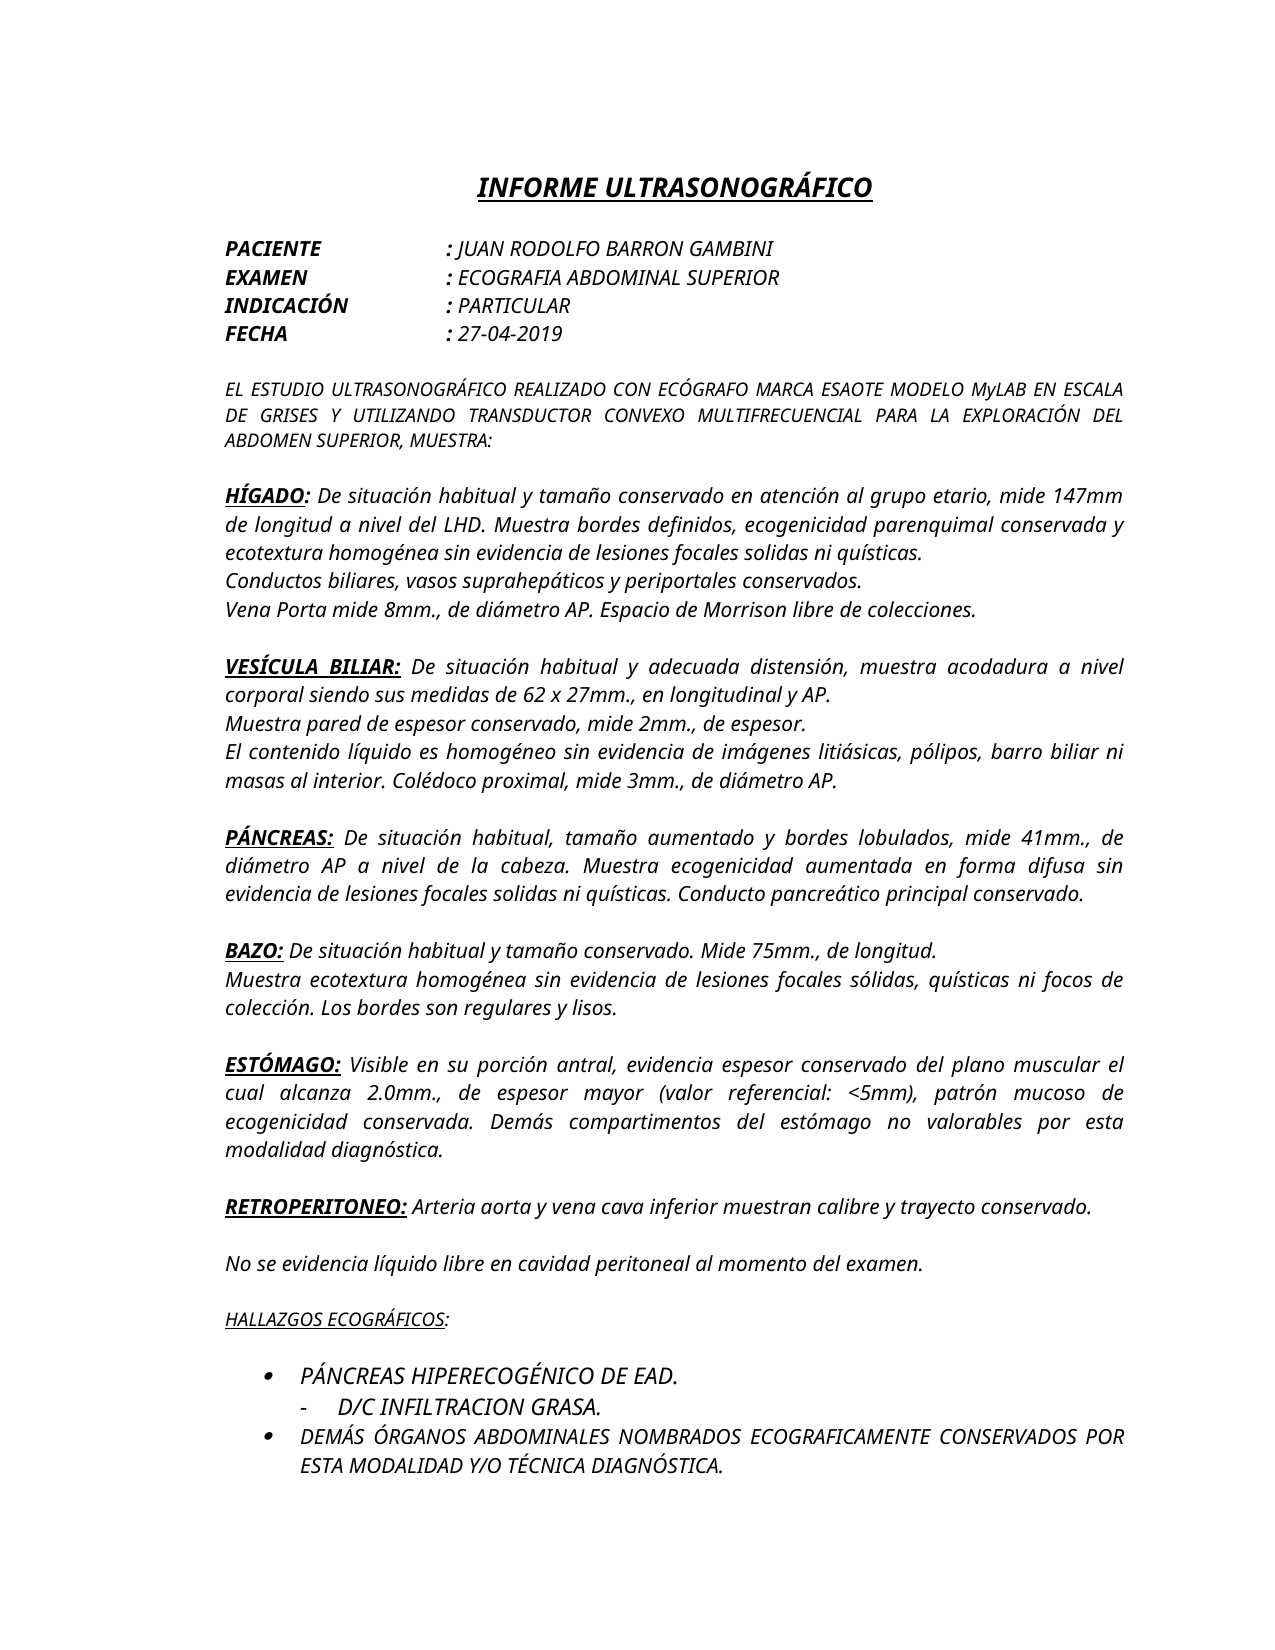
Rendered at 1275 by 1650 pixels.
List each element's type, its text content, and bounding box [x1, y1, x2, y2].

text Muestra ecotextura homogénea sin evidencia de lesiones focales sólidas, quísticas ni focos de colección. Los bordes son regulares y lisos. [225, 965, 1125, 1022]
text No se evidencia líquido libre en cavidad peritoneal al momento del examen. [225, 1249, 1125, 1278]
text FECHA : 27-04-2019 [225, 319, 1125, 348]
subtitle Vena Porta mide 8mm., de diámetro AP. Espacio de Morrison libre de colecciones. [225, 595, 1125, 623]
list D/C INFILTRACION GRASA. [300, 1391, 1125, 1422]
list PÁNCREAS HIPERECOGÉNICO DE EAD. [262, 1360, 1125, 1391]
text EXAMEN : ECOGRAFIA ABDOMINAL SUPERIOR [225, 263, 1125, 291]
subtitle HÍGADO: De situación habitual y tamaño conservado en atención al grupo etario, mide 147mm de longitud a nivel del LHD. Muestra bordes definidos, ecogenicidad parenquimal conservada y ecotextura homogénea sin evidencia de lesiones focales solidas ni quísticas. [225, 481, 1125, 567]
text ESTÓMAGO: Visible en su porción antral, evidencia espesor conservado del plano muscular el cual alcanza 2.0mm., de espesor mayor (valor referencial: <5mm), patrón mucoso de ecogenicidad conservada. Demás compartimentos del estómago no valorables por esta modalidad diagnóstica. [225, 1050, 1125, 1164]
text VESÍCULA BILIAR: De situación habitual y adecuada distensión, muestra acodadura a nivel corporal siendo sus medidas de 62 x 27mm., en longitudinal y AP. [225, 652, 1125, 709]
text PACIENTE : JUAN RODOLFO BARRON GAMBINI [225, 234, 1125, 263]
text Muestra pared de espesor conservado, mide 2mm., de espesor. [225, 709, 1125, 737]
text INDICACIÓN : PARTICULAR [225, 291, 1125, 319]
subtitle EL ESTUDIO ULTRASONOGRÁFICO REALIZADO CON ECÓGRAFO MARCA ESAOTE MODELO MyLAB EN ESCALA DE GRISES Y UTILIZANDO TRANSDUCTOR CONVEXO MULTIFRECUENCIAL PARA LA EXPLORACIÓN DEL ABDOMEN SUPERIOR, MUESTRA: [225, 376, 1125, 453]
subtitle Conductos biliares, vasos suprahepáticos y periportales conservados. [225, 567, 1125, 595]
list DEMÁS ÓRGANOS ABDOMINALES NOMBRADOS ECOGRAFICAMENTE CONSERVADOS POR ESTA MODALIDAD Y/O TÉCNICA DIAGNÓSTICA. [262, 1422, 1125, 1479]
text RETROPERITONEO: Arteria aorta y vena cava inferior muestran calibre y trayecto conservado. [225, 1192, 1125, 1221]
text PÁNCREAS: De situación habitual, tamaño aumentado y bordes lobulados, mide 41mm., de diámetro AP a nivel de la cabeza. Muestra ecogenicidad aumentada en forma difusa sin evidencia de lesiones focales solidas ni quísticas. Conducto pancreático principal conservado. [225, 823, 1125, 908]
title INFORME ULTRASONOGRÁFICO [225, 168, 1125, 205]
text BAZO: De situación habitual y tamaño conservado. Mide 75mm., de longitud. [225, 936, 1125, 965]
text HALLAZGOS ECOGRÁFICOS: [225, 1306, 1125, 1332]
text El contenido líquido es homogéneo sin evidencia de imágenes litiásicas, pólipos, barro biliar ni masas al interior. Colédoco proximal, mide 3mm., de diámetro AP. [225, 737, 1125, 794]
